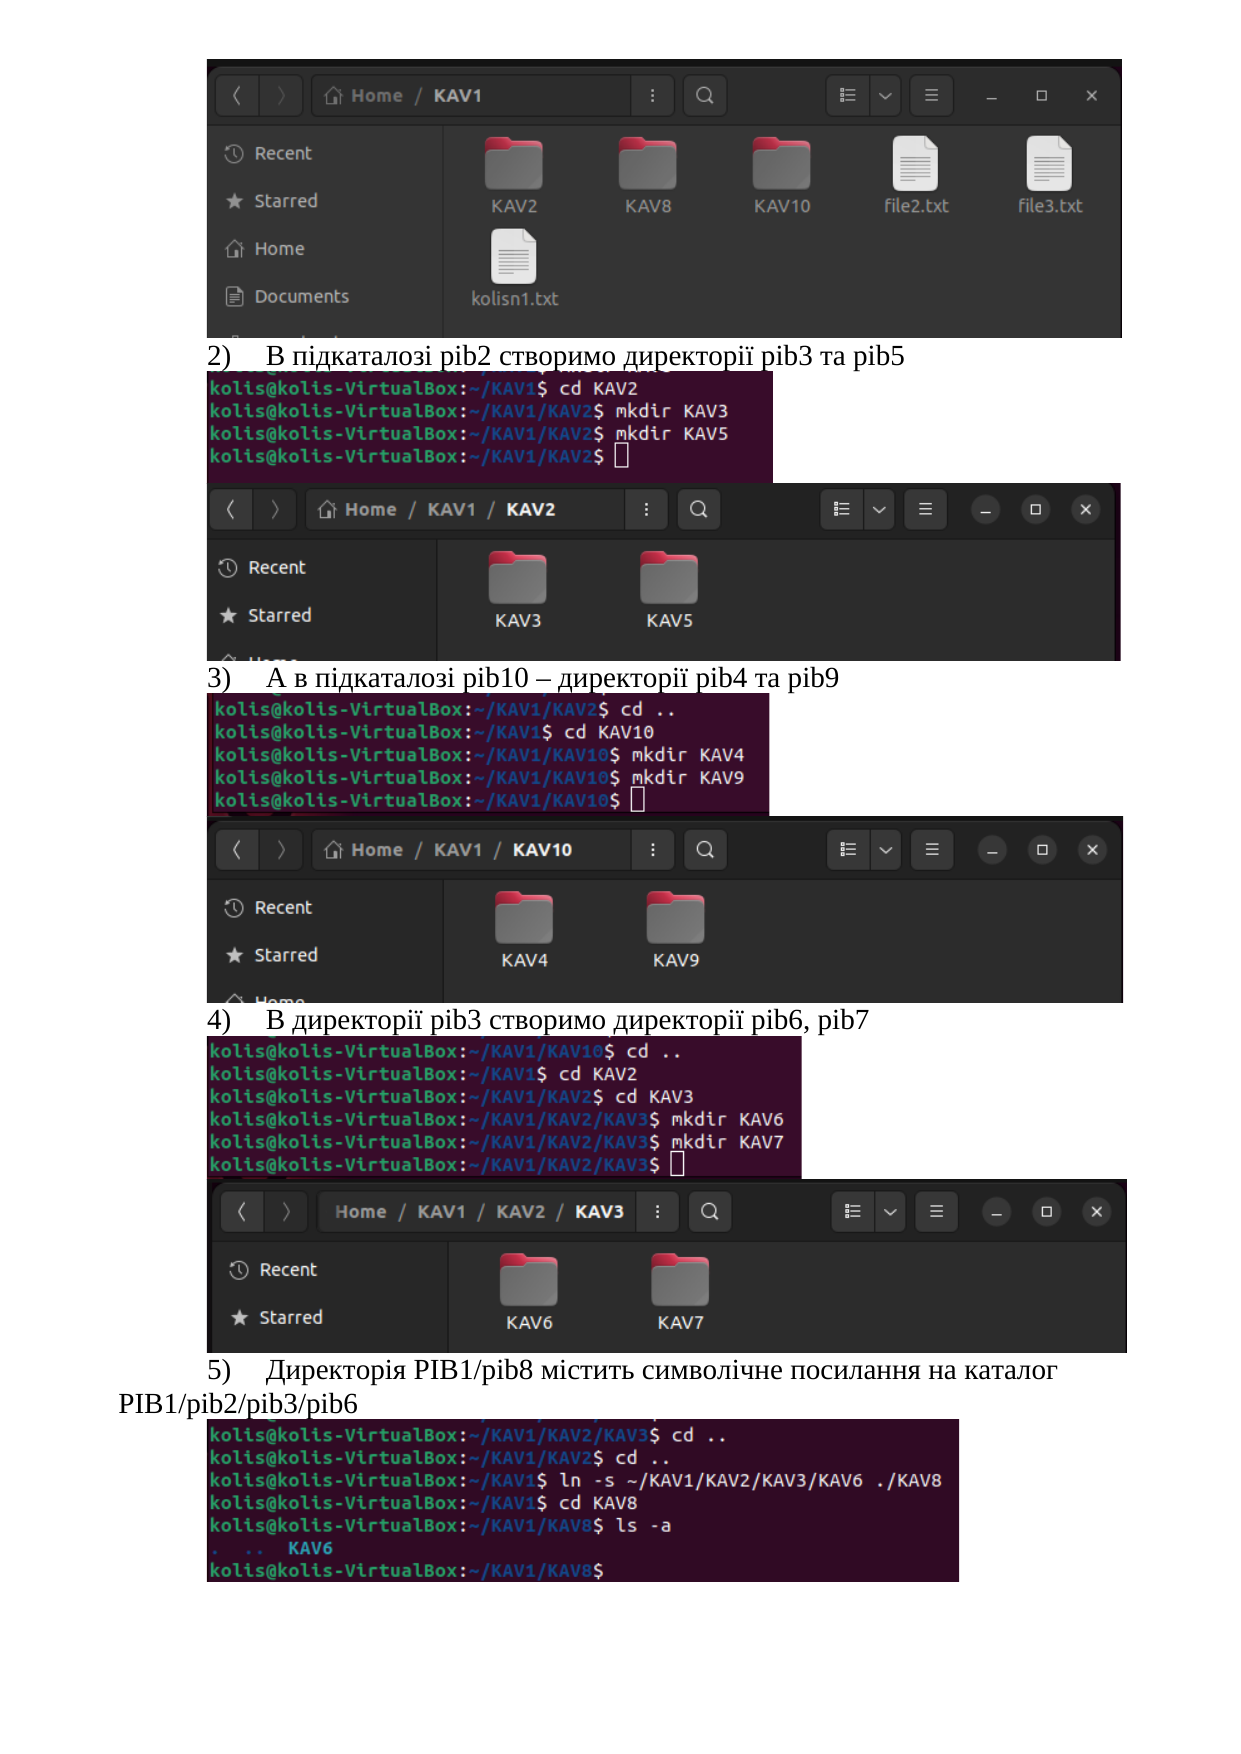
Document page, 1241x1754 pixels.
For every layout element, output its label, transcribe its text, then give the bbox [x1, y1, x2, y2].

picture [206, 693, 1124, 1003]
list Директорія PIB1/pib8 містить символічне посилання на каталог PIB1/pib2/pib3/pib6 [118, 1352, 1181, 1419]
list А в підкаталозі pib10 – директорії pib4 та pib9 [118, 660, 1181, 694]
picture [206, 1419, 960, 1582]
picture [206, 1036, 1127, 1353]
picture [206, 371, 1121, 661]
picture [206, 59, 1122, 338]
list В директорії pib3 створимо директорії pib6, pib7 [118, 1002, 1181, 1036]
list В підкаталозі pib2 створимо директорії pib3 та pib5 [118, 338, 1181, 371]
